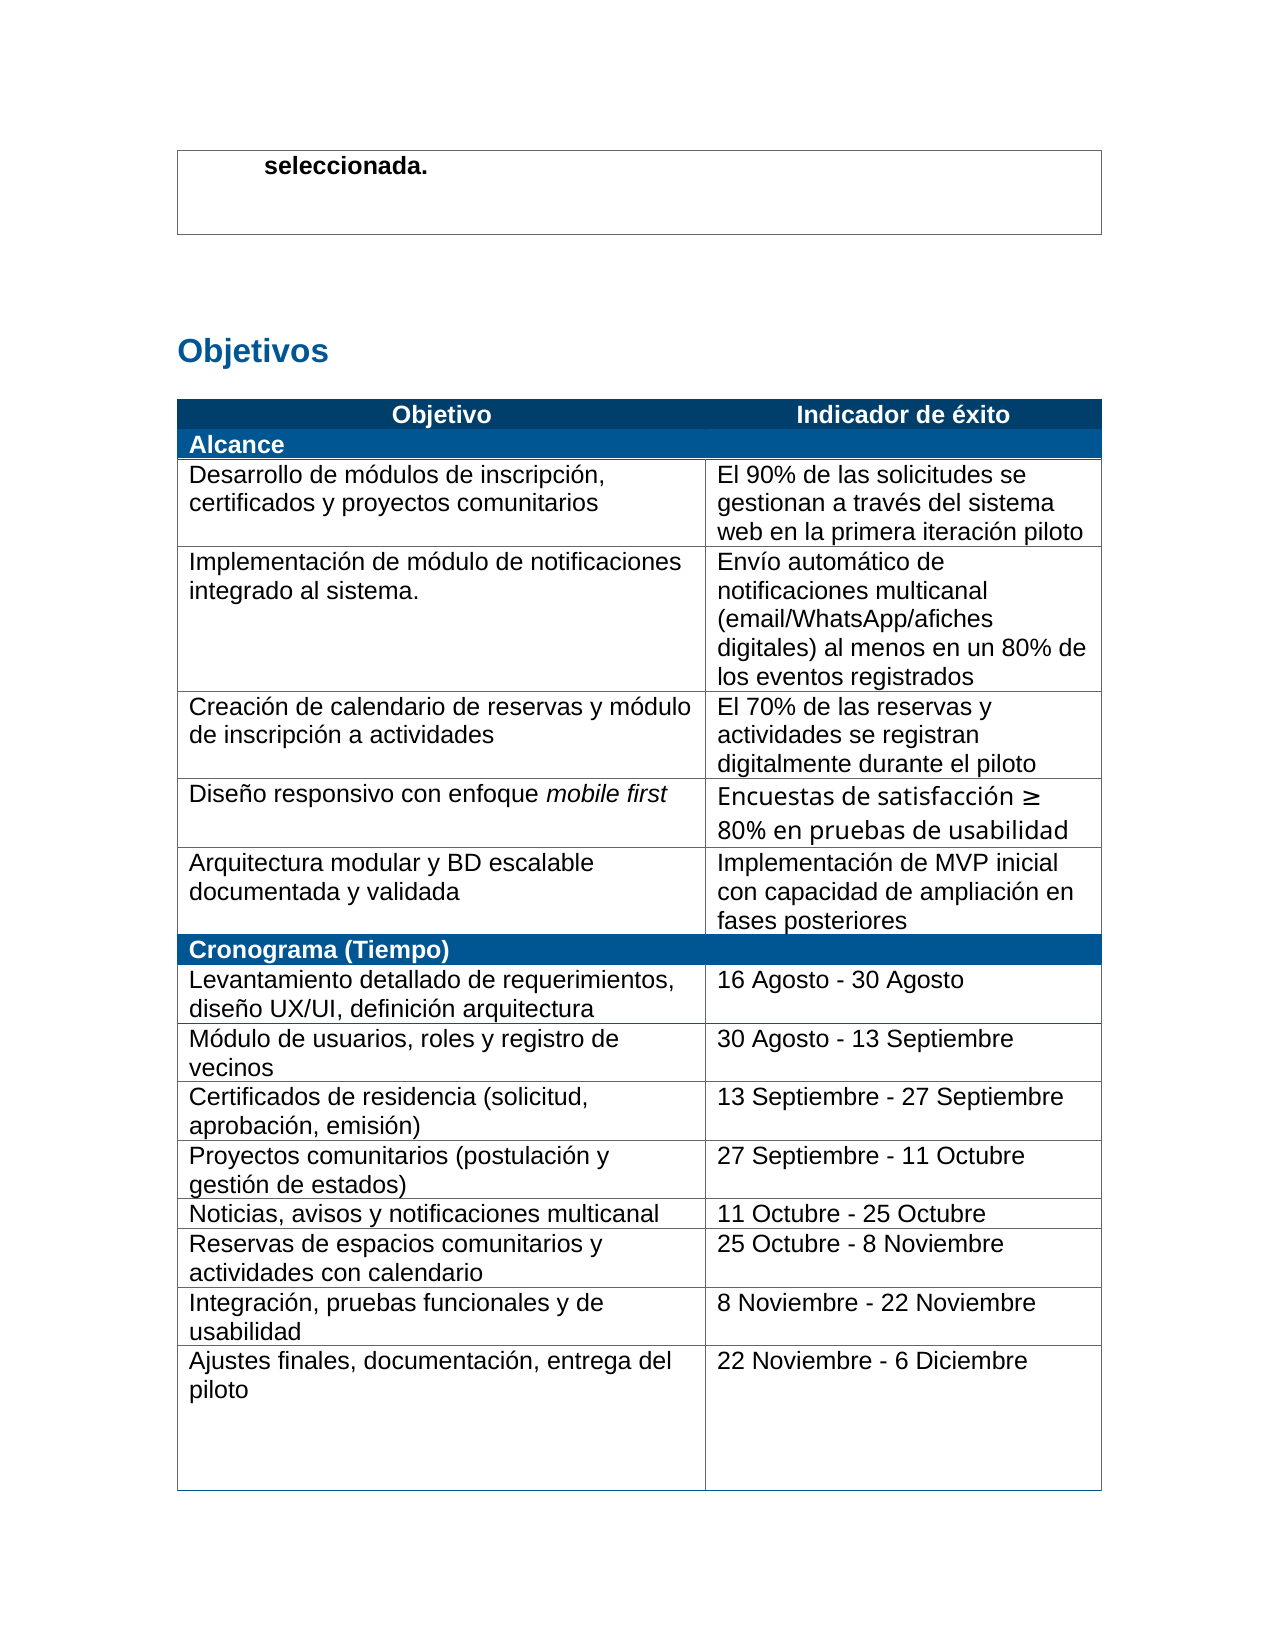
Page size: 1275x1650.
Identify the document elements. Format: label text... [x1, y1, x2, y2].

table_cell 8 Noviembre - 22 Noviembre [706, 1288, 1101, 1345]
table_cell Arquitectura modular y BD escalable documentada y validada [178, 848, 705, 934]
subtitle Objetivos [177, 331, 1098, 370]
table_cell Módulo de usuarios, roles y registro de vecinos [178, 1024, 705, 1081]
table_header Objetivo [178, 400, 705, 429]
table_cell 30 Agosto - 13 Septiembre [706, 1024, 1101, 1081]
table_cell Diseño responsivo con enfoque mobile first [178, 779, 705, 847]
table_cell Proyectos comunitarios (postulación y gestión de estados) [178, 1141, 705, 1198]
table_cell Envío automático de notificaciones multicanal (email/WhatsApp/afiches digitales) al menos en un 80% de los eventos registrados [706, 547, 1101, 691]
table_cell Integración, pruebas funcionales y de usabilidad [178, 1288, 705, 1345]
table_cell 13 Septiembre - 27 Septiembre [706, 1082, 1101, 1140]
table_cell Implementación de MVP inicial con capacidad de ampliación en fases posteriores [706, 848, 1101, 934]
table_cell 25 Octubre - 8 Noviembre [706, 1229, 1101, 1287]
table_cell Certificados de residencia (solicitud, aprobación, emisión) [178, 1082, 705, 1140]
table_cell Noticias, avisos y notificaciones multicanal [178, 1199, 705, 1228]
table_cell Alcance [178, 430, 1101, 458]
table_cell 11 Octubre - 25 Octubre [706, 1199, 1101, 1228]
table_cell Desarrollo de módulos de inscripción, certificados y proyectos comunitarios [178, 460, 705, 546]
table_cell Implementación de módulo de notificaciones integrado al sistema. [178, 547, 705, 691]
table_cell Reservas de espacios comunitarios y actividades con calendario [178, 1229, 705, 1287]
table_cell [706, 779, 1101, 847]
table_cell 16 Agosto - 30 Agosto [706, 965, 1101, 1023]
table_cell El 90% de las solicitudes se gestionan a través del sistema web en la primera iteración piloto [706, 460, 1101, 546]
table_cell Levantamiento detallado de requerimientos, diseño UX/UI, definición arquitectura [178, 965, 705, 1023]
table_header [178, 151, 1101, 233]
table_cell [706, 1346, 1101, 1490]
table_cell Cronograma (Tiempo) [178, 935, 1101, 964]
table_cell El 70% de las reservas y actividades se registran digitalmente durante el piloto [706, 692, 1101, 778]
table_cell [178, 1346, 705, 1490]
table_cell Creación de calendario de reservas y módulo de inscripción a actividades [178, 692, 705, 778]
table_cell 27 Septiembre - 11 Octubre [706, 1141, 1101, 1198]
table_header Indicador de éxito [706, 400, 1101, 429]
